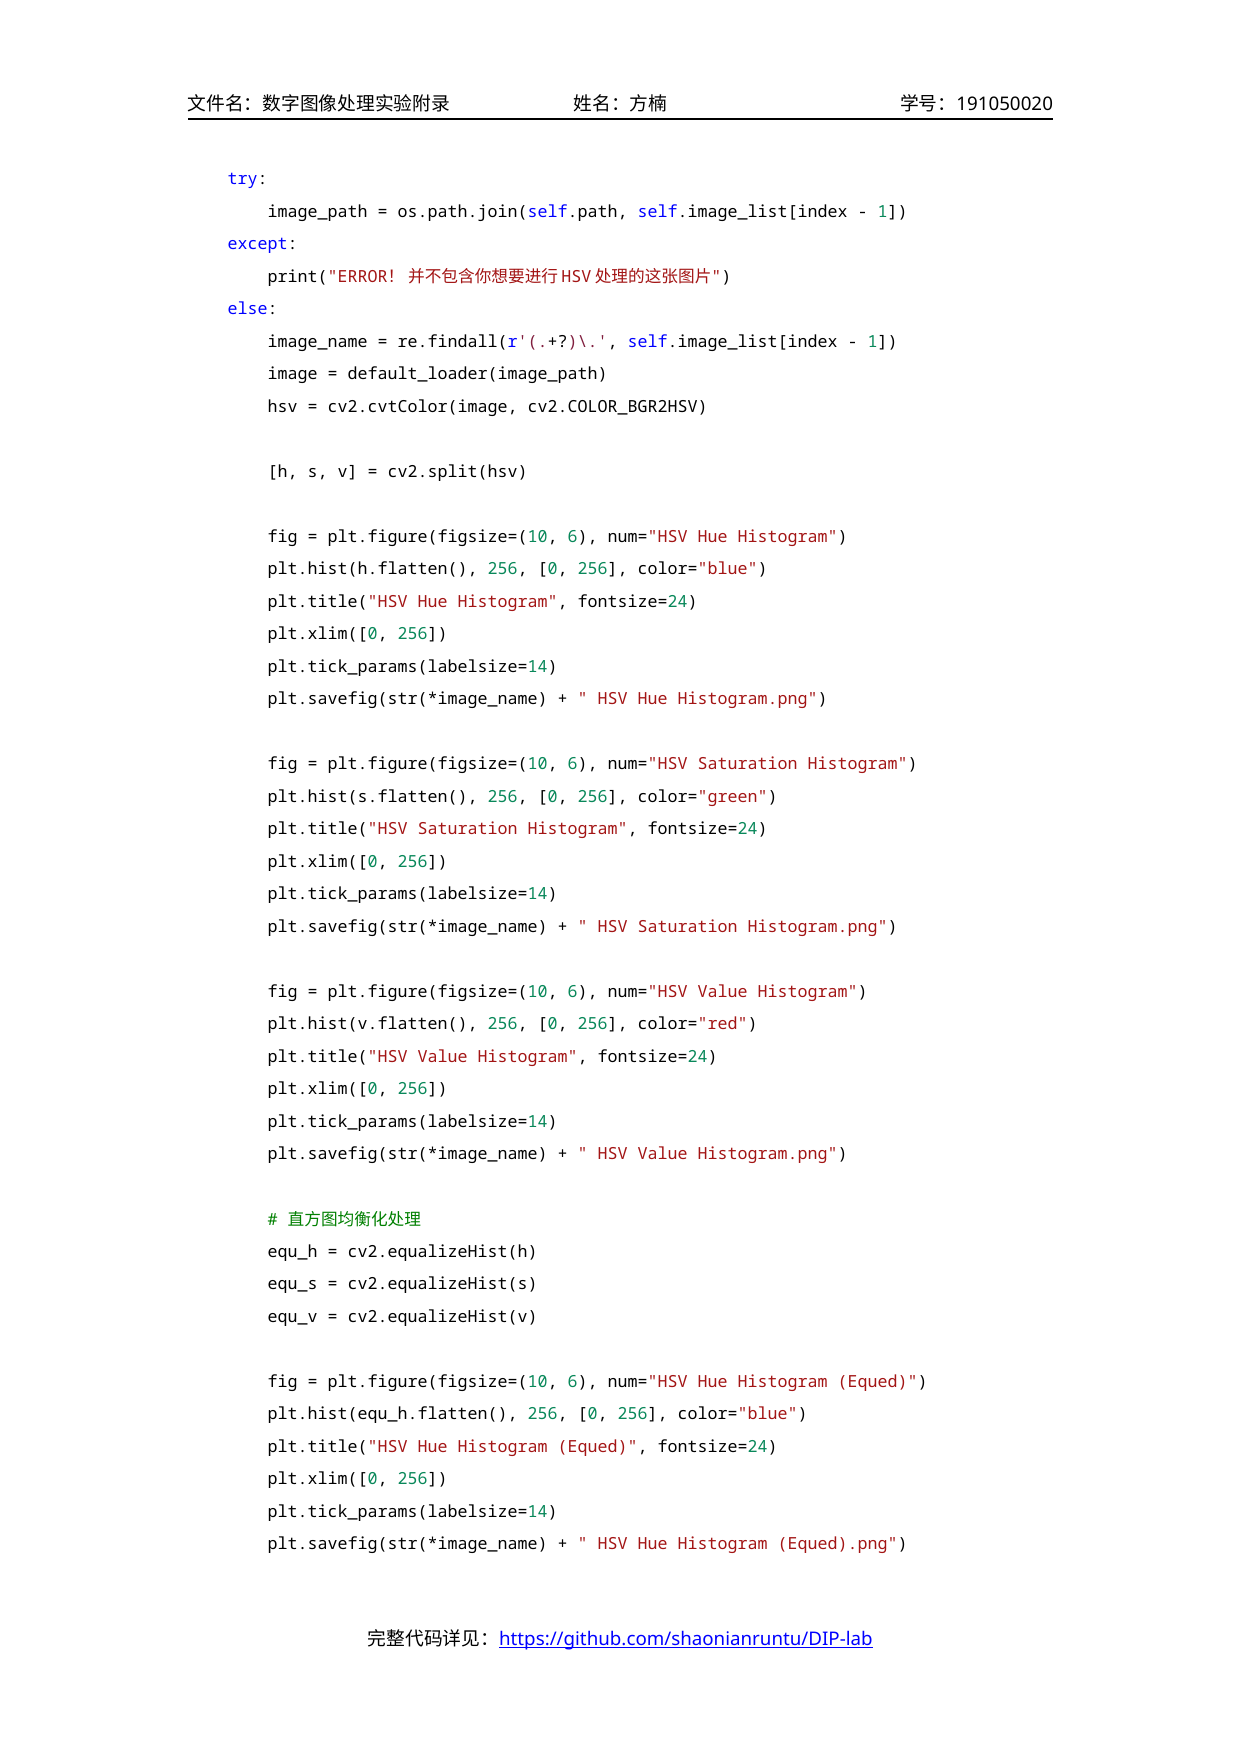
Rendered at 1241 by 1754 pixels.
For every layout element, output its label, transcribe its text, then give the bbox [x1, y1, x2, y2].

text try: [187, 162, 1053, 194]
text plt.tick_params(labelsize=14) [187, 877, 1053, 909]
text plt.savefig(str(*image_name) + " HSV Saturation Histogram.png") [187, 909, 1053, 942]
text plt.xlim([0, 256]) [187, 617, 1053, 649]
text image = default_loader(image_path) [187, 357, 1053, 389]
text else: [187, 292, 1053, 324]
text plt.hist(equ_h.flatten(), 256, [0, 256], color="blue") [187, 1397, 1053, 1429]
text plt.savefig(str(*image_name) + " HSV Hue Histogram.png") [187, 682, 1053, 714]
text plt.xlim([0, 256]) [187, 1462, 1053, 1494]
text plt.title("HSV Value Histogram", fontsize=24) [187, 1039, 1053, 1072]
text plt.xlim([0, 256]) [187, 1072, 1053, 1104]
text fig = plt.figure(figsize=(10, 6), num="HSV Value Histogram") [187, 974, 1053, 1007]
text plt.savefig(str(*image_name) + " HSV Value Histogram.png") [187, 1137, 1053, 1169]
text # 直方图均衡化处理 [187, 1202, 1053, 1234]
text image_path = os.path.join(self.path, self.image_list[index - 1]) [187, 194, 1053, 227]
text equ_v = cv2.equalizeHist(v) [187, 1299, 1053, 1332]
text plt.title("HSV Hue Histogram (Equed)", fontsize=24) [187, 1429, 1053, 1462]
text image_name = re.findall(r'(.+?)\.', self.image_list[index - 1]) [187, 324, 1053, 357]
text plt.tick_params(labelsize=14) [187, 1494, 1053, 1527]
text plt.title("HSV Hue Histogram", fontsize=24) [187, 584, 1053, 617]
text fig = plt.figure(figsize=(10, 6), num="HSV Saturation Histogram") [187, 747, 1053, 779]
text fig = plt.figure(figsize=(10, 6), num="HSV Hue Histogram") [187, 519, 1053, 552]
text plt.hist(h.flatten(), 256, [0, 256], color="blue") [187, 552, 1053, 584]
text print("ERROR！ 并不包含你想要进行HSV处理的这张图片") [187, 259, 1053, 292]
text plt.tick_params(labelsize=14) [187, 1104, 1053, 1137]
text fig = plt.figure(figsize=(10, 6), num="HSV Hue Histogram (Equed)") [187, 1364, 1053, 1397]
text plt.tick_params(labelsize=14) [187, 649, 1053, 682]
text equ_h = cv2.equalizeHist(h) [187, 1234, 1053, 1267]
text plt.savefig(str(*image_name) + " HSV Hue Histogram (Equed).png") [187, 1527, 1053, 1559]
text plt.xlim([0, 256]) [187, 844, 1053, 877]
text except: [187, 227, 1053, 259]
text plt.title("HSV Saturation Histogram", fontsize=24) [187, 812, 1053, 844]
text hsv = cv2.cvtColor(image, cv2.COLOR_BGR2HSV) [187, 389, 1053, 422]
text equ_s = cv2.equalizeHist(s) [187, 1267, 1053, 1299]
text [h, s, v] = cv2.split(hsv) [187, 454, 1053, 487]
text plt.hist(v.flatten(), 256, [0, 256], color="red") [187, 1007, 1053, 1039]
text plt.hist(s.flatten(), 256, [0, 256], color="green") [187, 779, 1053, 812]
